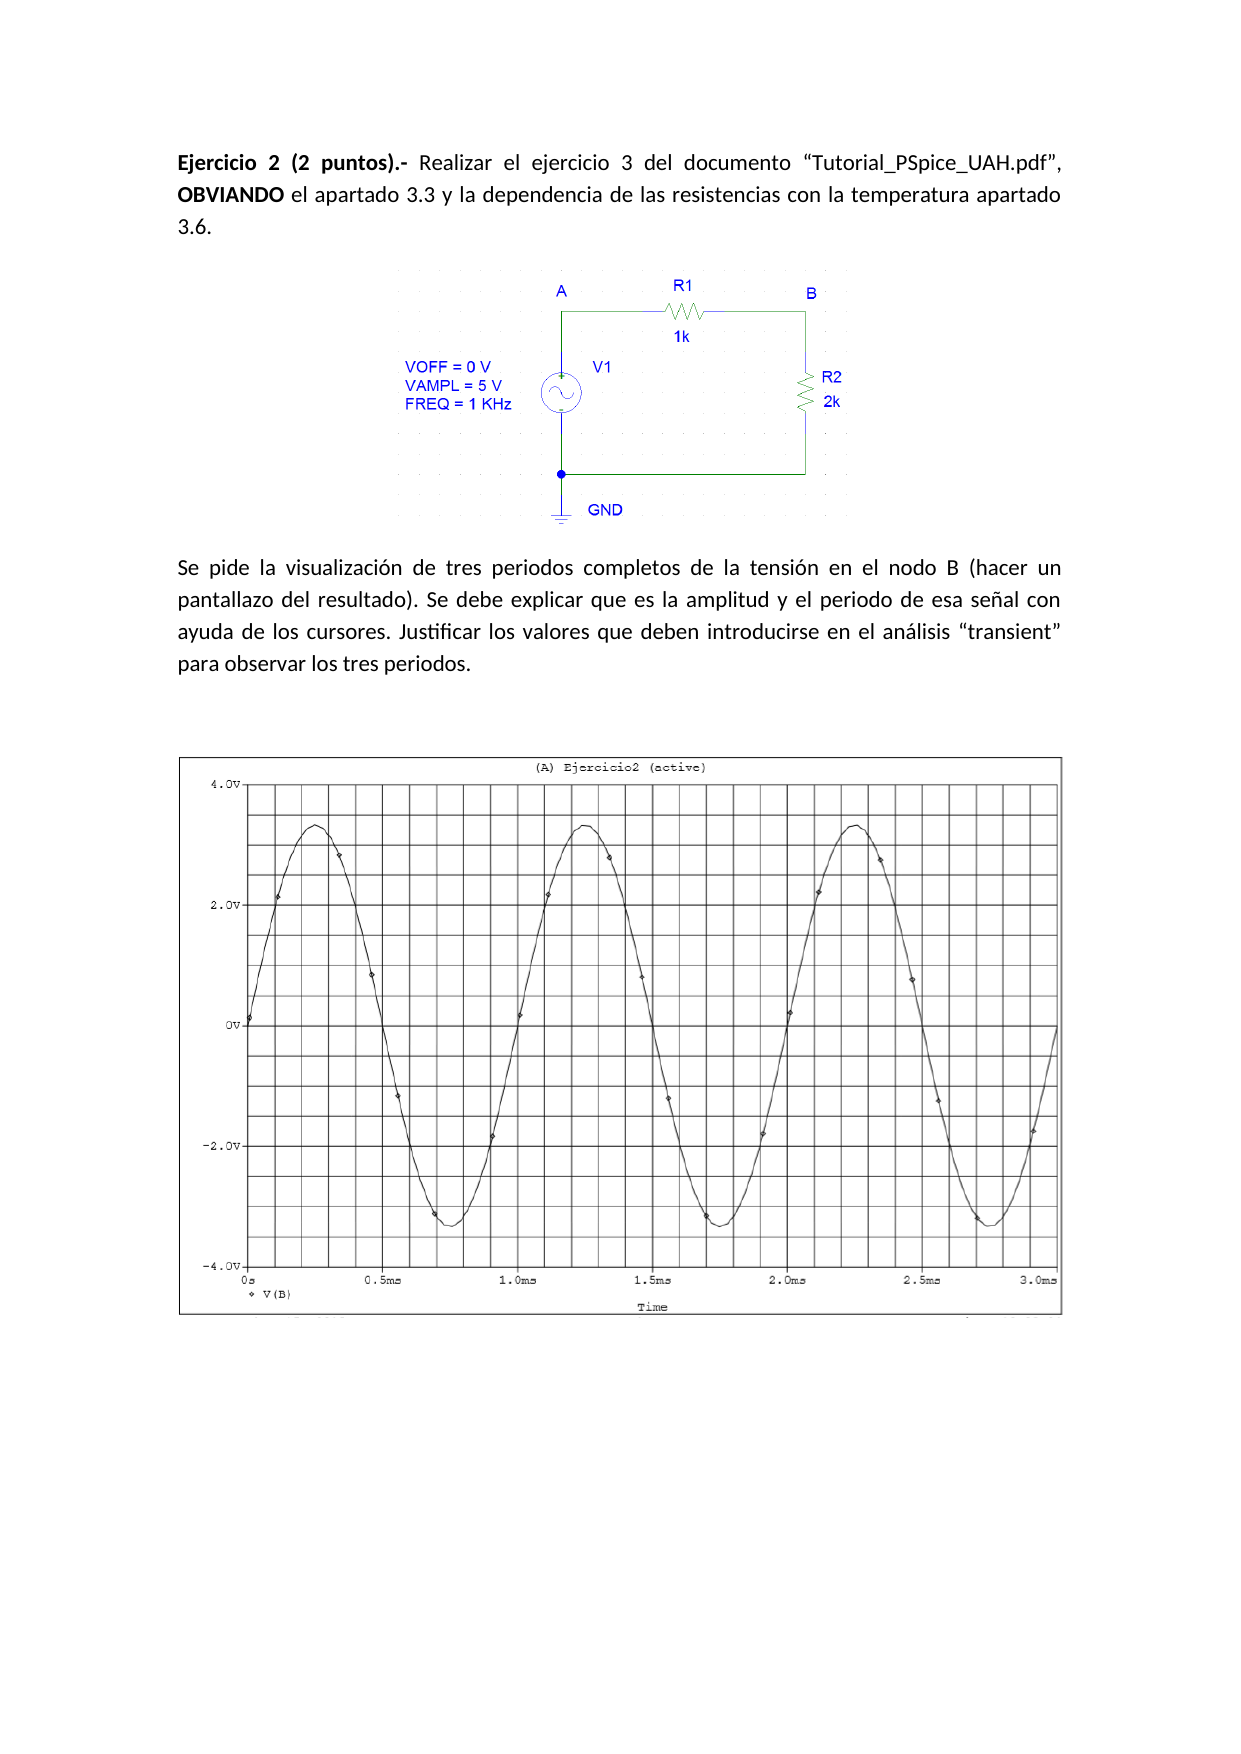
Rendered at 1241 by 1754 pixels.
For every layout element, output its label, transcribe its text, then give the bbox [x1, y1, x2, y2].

picture [385, 265, 855, 528]
text Se pide la visualización de tres periodos completos de la tensión en el nodo B (hacer un pantallazo del resultado). Se debe explicar que es la amplitud y el periodo de esa señal con ayuda de los cursores. Justificar los valores que deben introducirse en el análisis “transient” para observar los tres periodos. [177, 553, 1063, 677]
text Ejercicio 2 (2 puntos).- Realizar el ejercicio 3 del documento “Tutorial_PSpice_UAH.pdf”, OBVIANDO el apartado 3.3 y la dependencia de las resistencias con la temperatura apartado 3.6. [177, 148, 1063, 240]
picture [177, 755, 1063, 1318]
